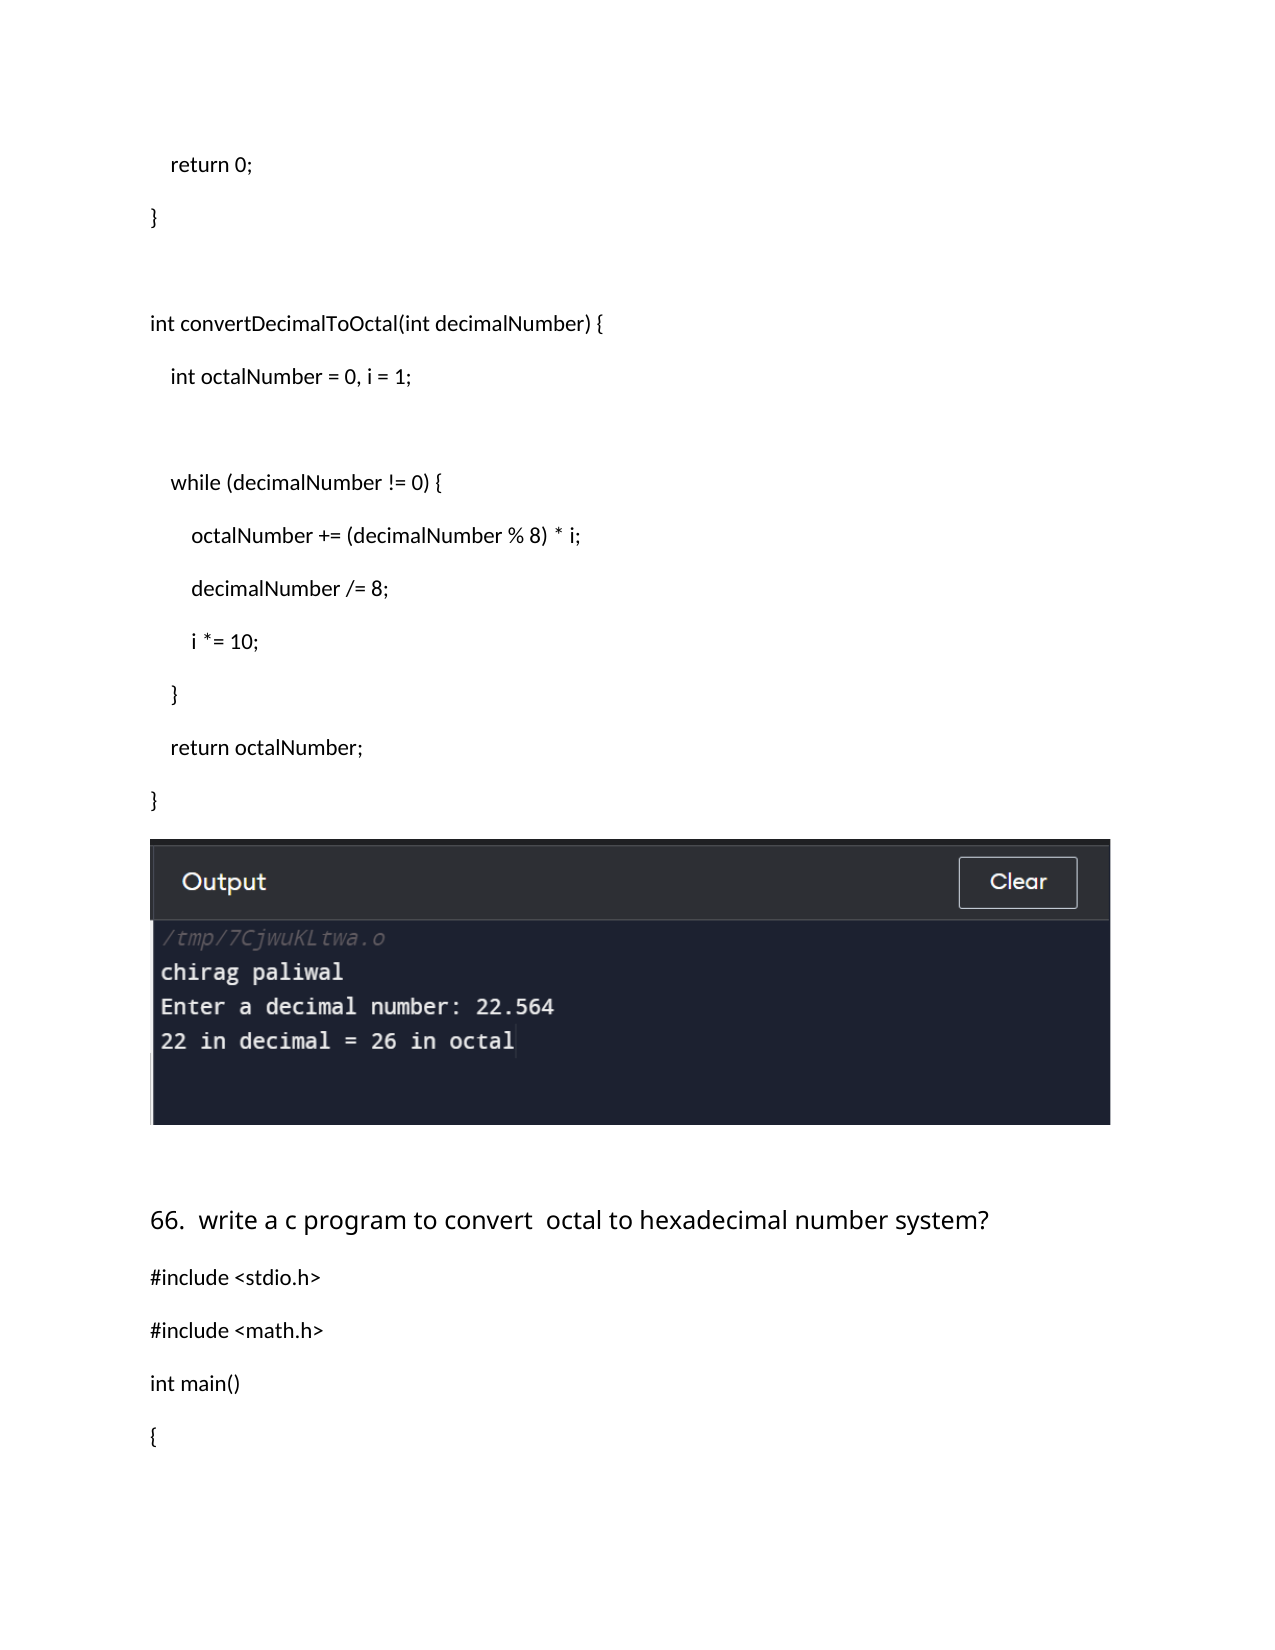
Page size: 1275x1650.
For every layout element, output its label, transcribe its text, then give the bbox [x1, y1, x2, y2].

text } [150, 203, 1125, 231]
text while (decimalNumber != 0) { [150, 468, 1125, 496]
text octalNumber += (decimalNumber % 8) * i; [150, 521, 1125, 549]
text 66. write a c program to convert octal to hexadecimal number system? [150, 1203, 1125, 1237]
text { [150, 1422, 1125, 1450]
picture [150, 839, 1111, 1125]
text return octalNumber; [150, 733, 1125, 761]
text } [150, 680, 1125, 708]
text int main() [150, 1369, 1125, 1397]
text i *= 10; [150, 627, 1125, 655]
text #include <math.h> [150, 1316, 1125, 1344]
text decimalNumber /= 8; [150, 574, 1125, 602]
text int octalNumber = 0, i = 1; [150, 362, 1125, 390]
text return 0; [150, 150, 1125, 178]
text #include <stdio.h> [150, 1263, 1125, 1291]
text int convertDecimalToOctal(int decimalNumber) { [150, 309, 1125, 337]
text } [150, 786, 1125, 814]
